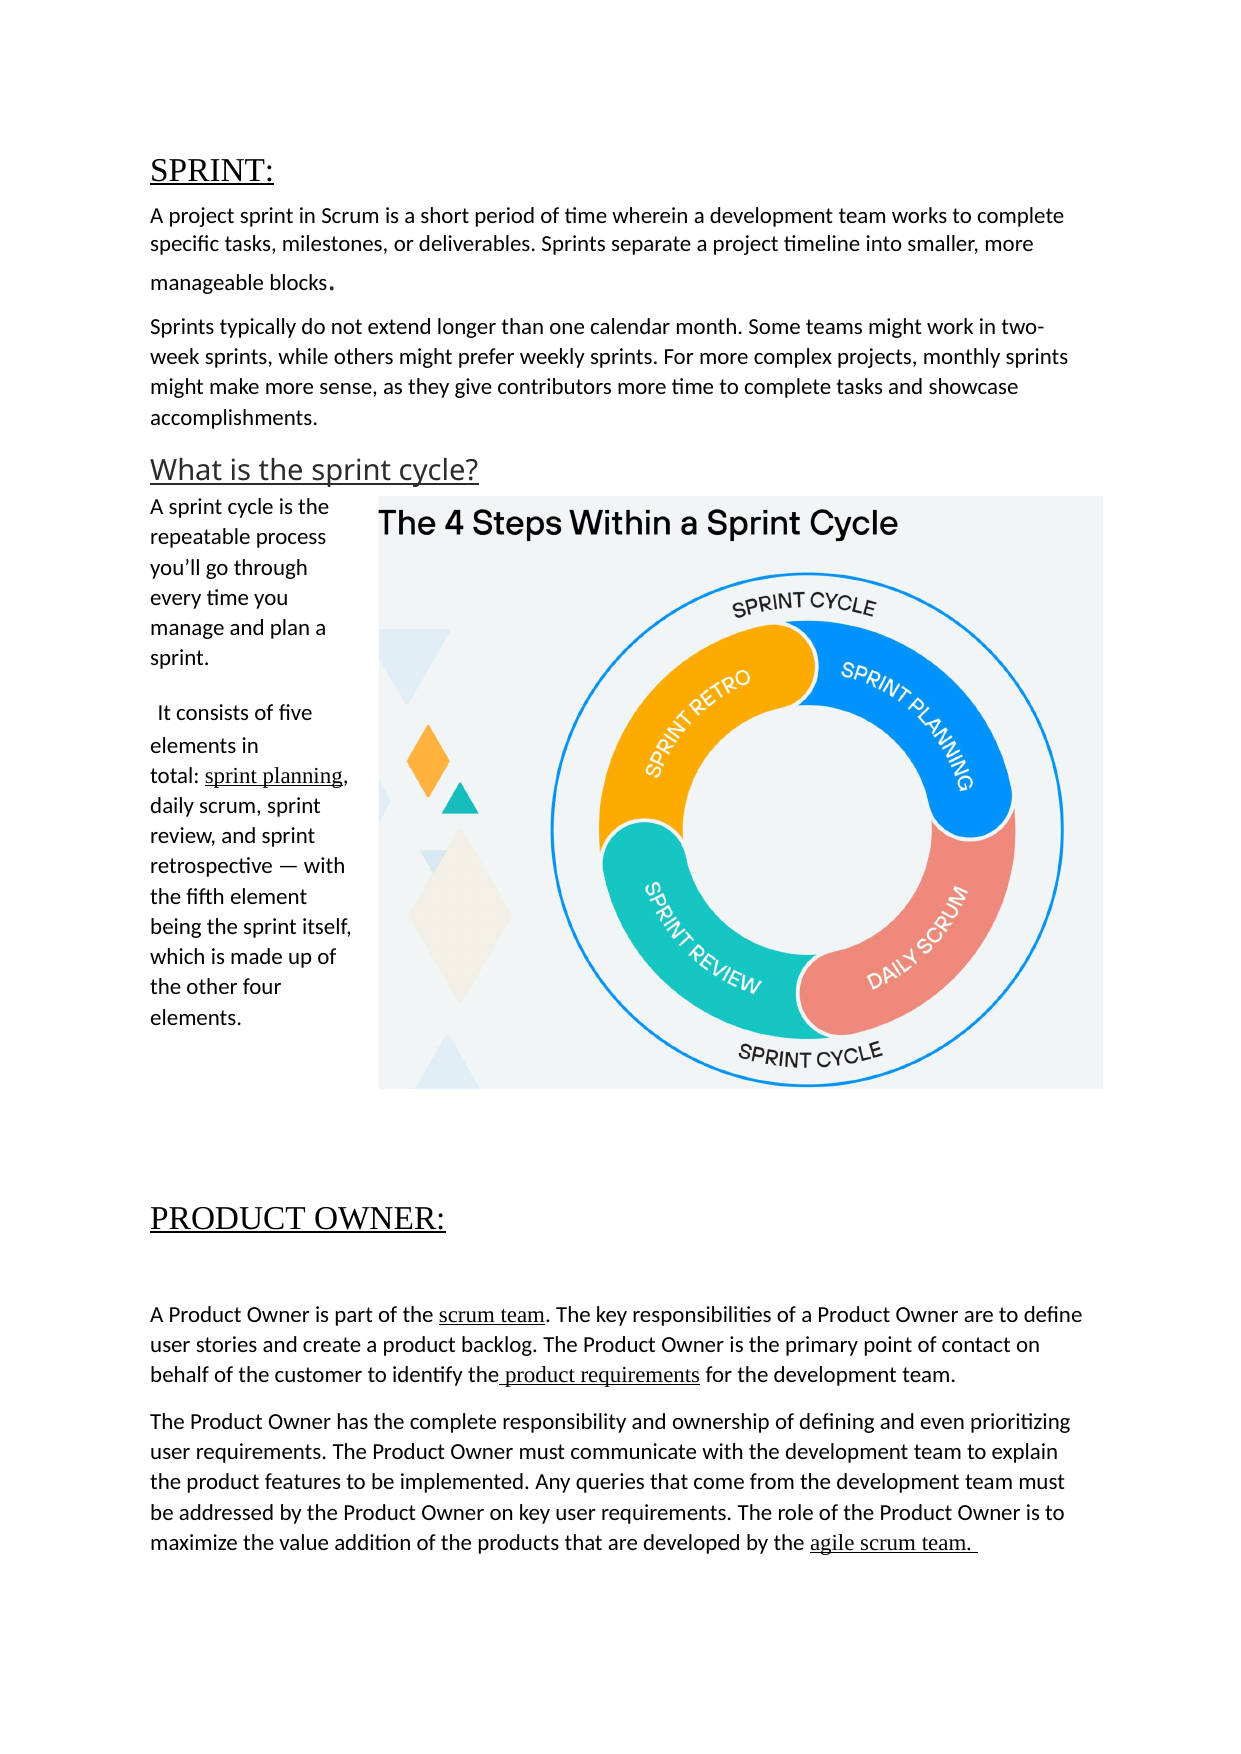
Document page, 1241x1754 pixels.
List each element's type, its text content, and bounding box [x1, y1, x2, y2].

text It consists of five elements in total: sprint planning, daily scrum, sprint review, and sprint retrospective — with the fifth element being the sprint itself, which is made up of the other four elements. [150, 690, 378, 1031]
text A project sprint in Scrum is a short period of time wherein a development team works to complete specific tasks, milestones, or deliverables. Sprints separate a project timeline into smaller, more manageable blocks. [150, 201, 1090, 299]
text A Product Owner is part of the scrum team. The key responsibilities of a Product Owner are to define user stories and create a product backlog. The Product Owner is the primary point of contact on behalf of the customer to identify the product requirements for the development team. [150, 1300, 1090, 1388]
text Sprints typically do not extend longer than one calendar month. Some teams might work in two-week sprints, while others might prefer weekly sprints. For more complex projects, monthly sprints might make more sense, as they give contributors more time to complete tasks and showcase accomplishments. [150, 312, 1090, 431]
text A sprint cycle is the repeatable process you’ll go through every time you manage and plan a sprint. [150, 492, 1090, 671]
text SPRINT: [150, 150, 1090, 188]
text The Product Owner has the complete responsibility and ownership of defining and even prioritizing user requirements. The Product Owner must communicate with the development team to explain the product features to be implemented. Any queries that come from the development team must be addressed by the Product Owner on key user requirements. The role of the Product Owner is to maximize the value addition of the products that are developed by the agile scrum team. [150, 1407, 1090, 1556]
picture [378, 496, 1104, 1089]
text PRODUCT OWNER: [150, 1198, 1090, 1236]
subtitle What is the sprint cycle? [150, 449, 1090, 489]
